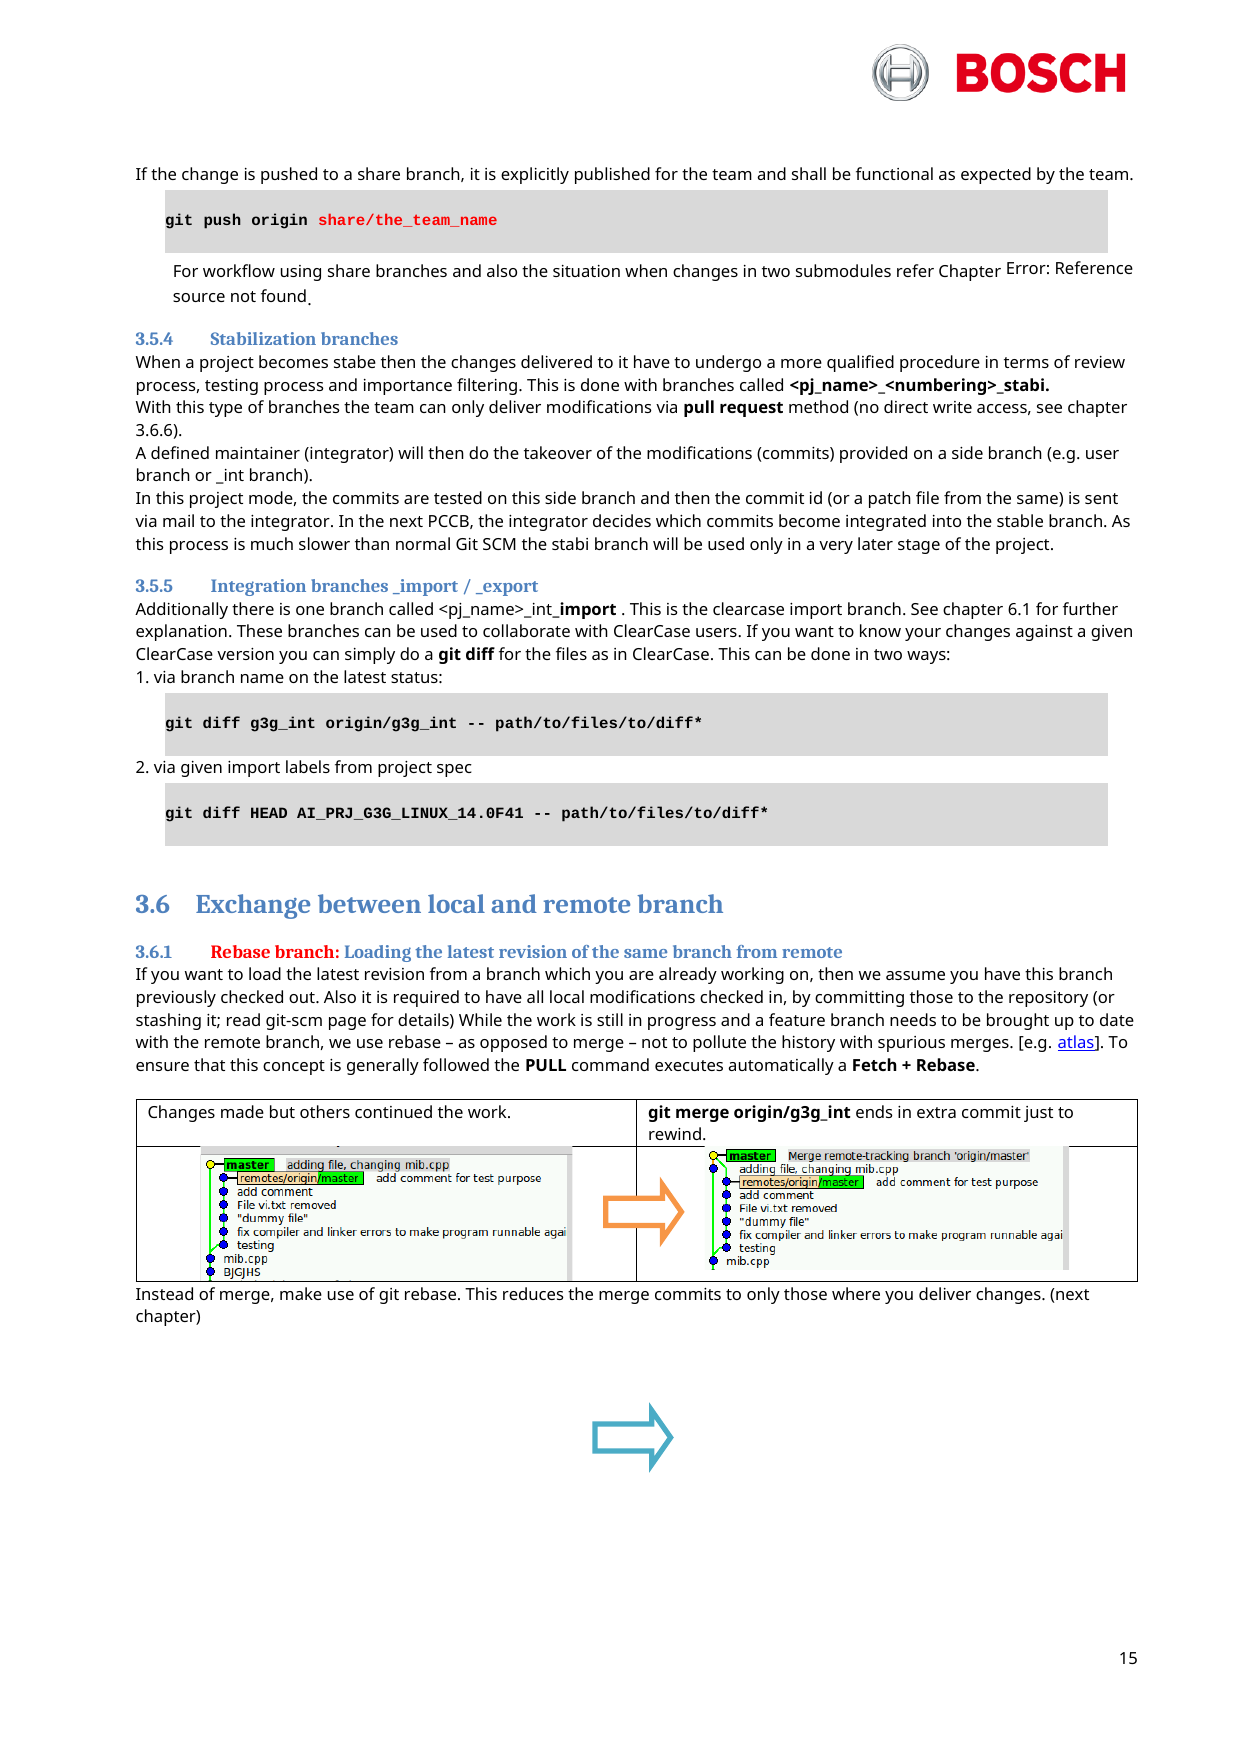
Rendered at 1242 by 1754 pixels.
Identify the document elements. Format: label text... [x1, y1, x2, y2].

picture [704, 1146, 1070, 1270]
subtitle Stabilization branches [135, 329, 1137, 351]
text A defined maintainer (integrator) will then do the takeover of the modifications (commits) provided on a side branch (e.g. user branch or _int branch). [135, 441, 1137, 487]
picture [872, 44, 1126, 101]
table_header git merge origin/g3g_int ends in extra commit just to rewind. [637, 1100, 1137, 1146]
subtitle Integration branches _import / _export [135, 576, 1137, 597]
subtitle Exchange between local and remote branch [135, 889, 1137, 921]
text In this project mode, the commits are tested on this side branch and then the commit id (or a patch file from the same) is sent via mail to the integrator. In the next PCCB, the integrator decides which commits become integrated into the stable branch. As this process is much slower than normal Git SCM the stabi branch will be used only in a very later stage of the project. [135, 487, 1137, 555]
text If you want to load the latest revision from a branch which you are already working on, then we assume you have this branch previously checked out. Also it is required to have all local modifications checked in, by committing those to the repository (or stashing it; read git-scm page for details) While the work is still in progress and a feature branch needs to be brought up to date with the remote branch, we use rebase – as opposed to merge – not to pollute the history with spurious merges. [e.g. atlas]. To ensure that this concept is generally followed the PULL command executes automatically a Fetch + Rebase. [135, 963, 1137, 1076]
text git diff g3g_int origin/g3g_int -- path/to/files/to/diff* [165, 715, 1108, 733]
table_cell [573, 1147, 636, 1281]
picture [200, 1146, 573, 1281]
text 1. via branch name on the latest status: [135, 665, 1137, 688]
text With this type of branches the team can only deliver modifications via pull request method (no direct write access, see chapter 3.6.6). [135, 396, 1137, 441]
text Additionally there is one branch called <pj_name>_int_import . This is the clearcase import branch. See chapter 6.1 for further explanation. These branches can be used to collaborate with ClearCase users. If you want to know your changes against a given ClearCase version you can simply do a git diff for the files as in ClearCase. This can be done in two ways: [135, 597, 1137, 665]
text If the change is pushed to a share branch, it is explicitly published for the team and shall be functional as expected by the team. [135, 162, 1137, 185]
table_cell [137, 1147, 200, 1281]
text git diff HEAD AI_PRJ_G3G_LINUX_14.0F41 -- path/to/files/to/diff* [165, 806, 1108, 823]
text When a project becomes stabe then the changes delivered to it have to undergo a more qualified procedure in terms of review process, testing process and importance filtering. This is done with branches called <pj_name>_<numbering>_stabi. [135, 351, 1137, 396]
text 2. via given import labels from project spec [135, 756, 1137, 778]
text Instead of merge, make use of git rebase. This reduces the merge commits to only those where you deliver changes. (next chapter) [135, 1282, 1137, 1327]
table_cell [637, 1147, 1137, 1281]
subtitle Rebase branch: Loading the latest revision of the same branch from remote [135, 941, 1137, 963]
table_header Changes made but others continued the work. [137, 1100, 636, 1146]
text git push origin share/the_team_name [165, 212, 1108, 230]
